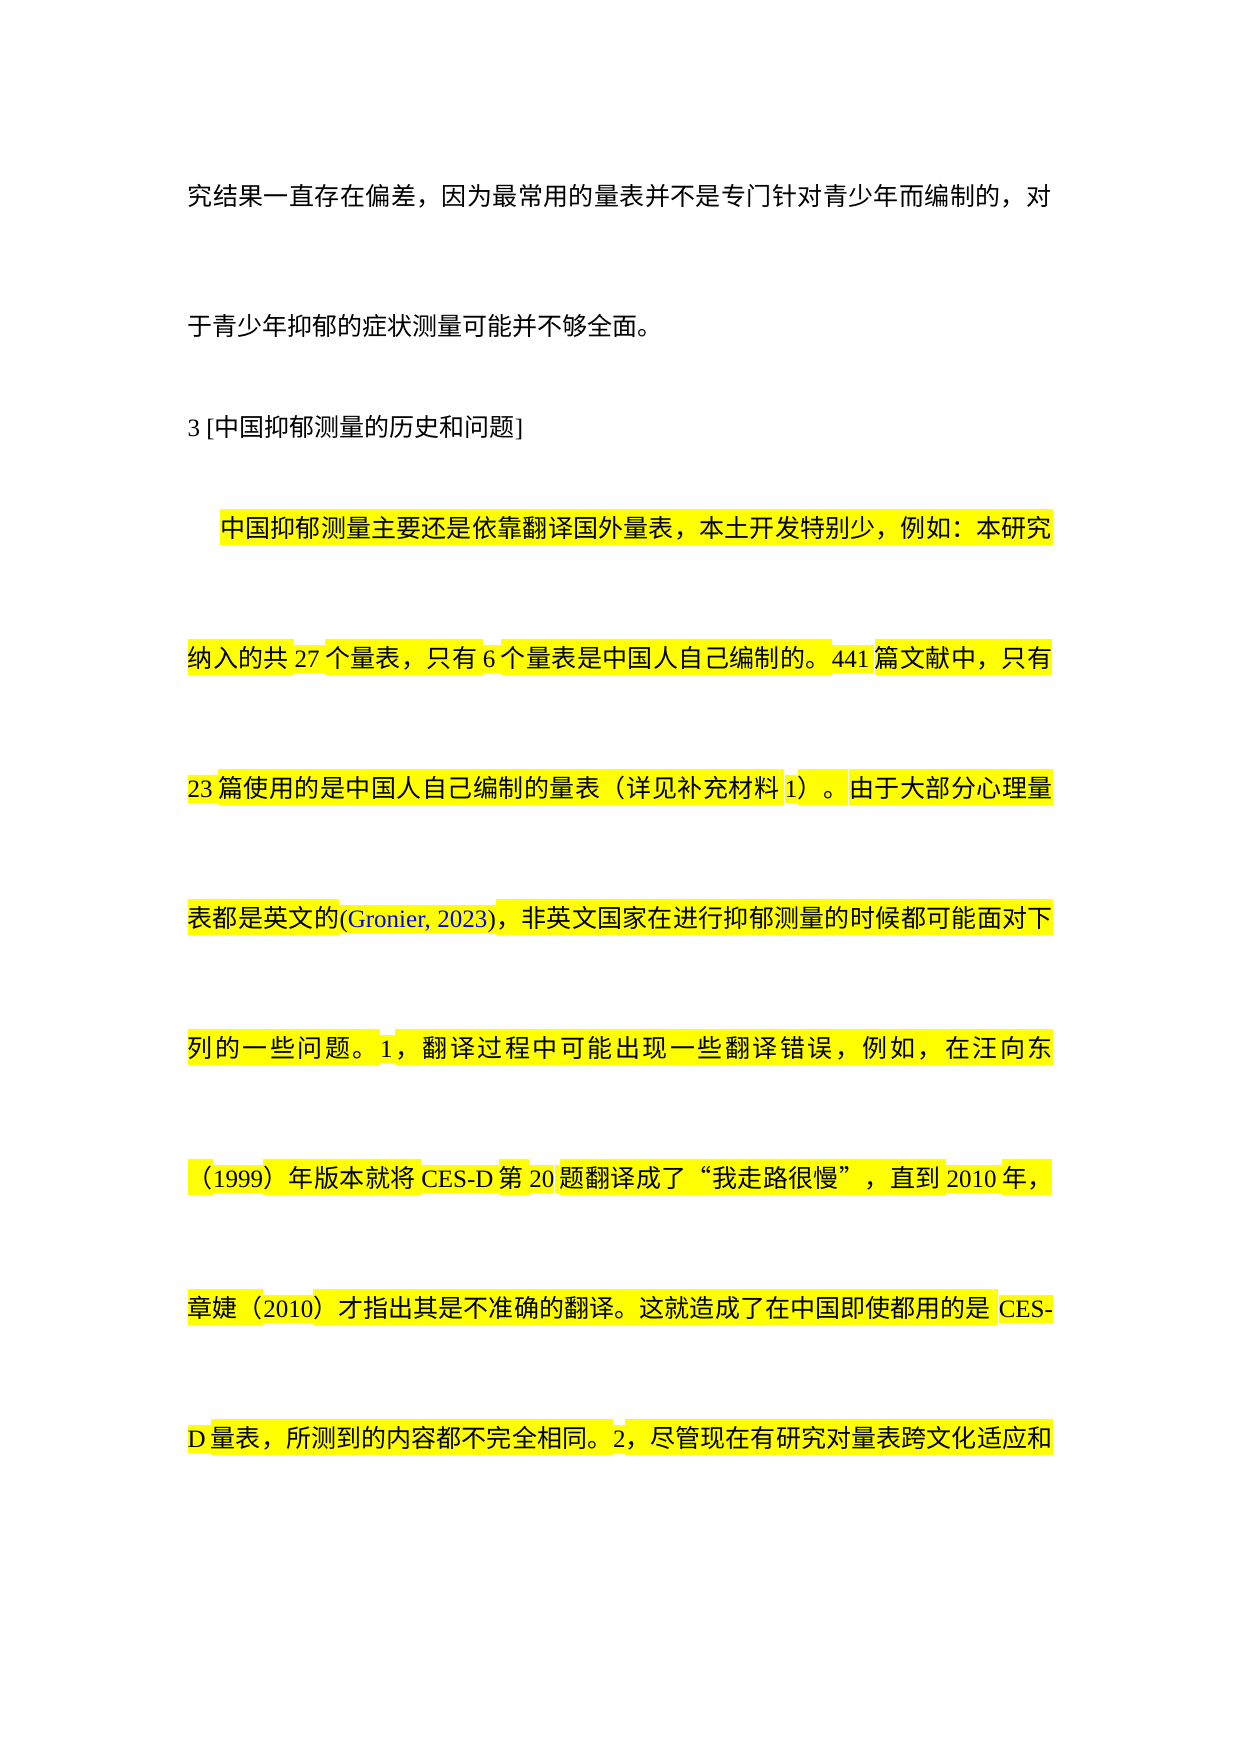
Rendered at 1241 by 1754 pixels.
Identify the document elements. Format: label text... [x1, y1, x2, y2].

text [187, 494, 1053, 1469]
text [187, 162, 1053, 357]
text 3 [中国抑郁测量的历史和问题] [187, 393, 1053, 458]
